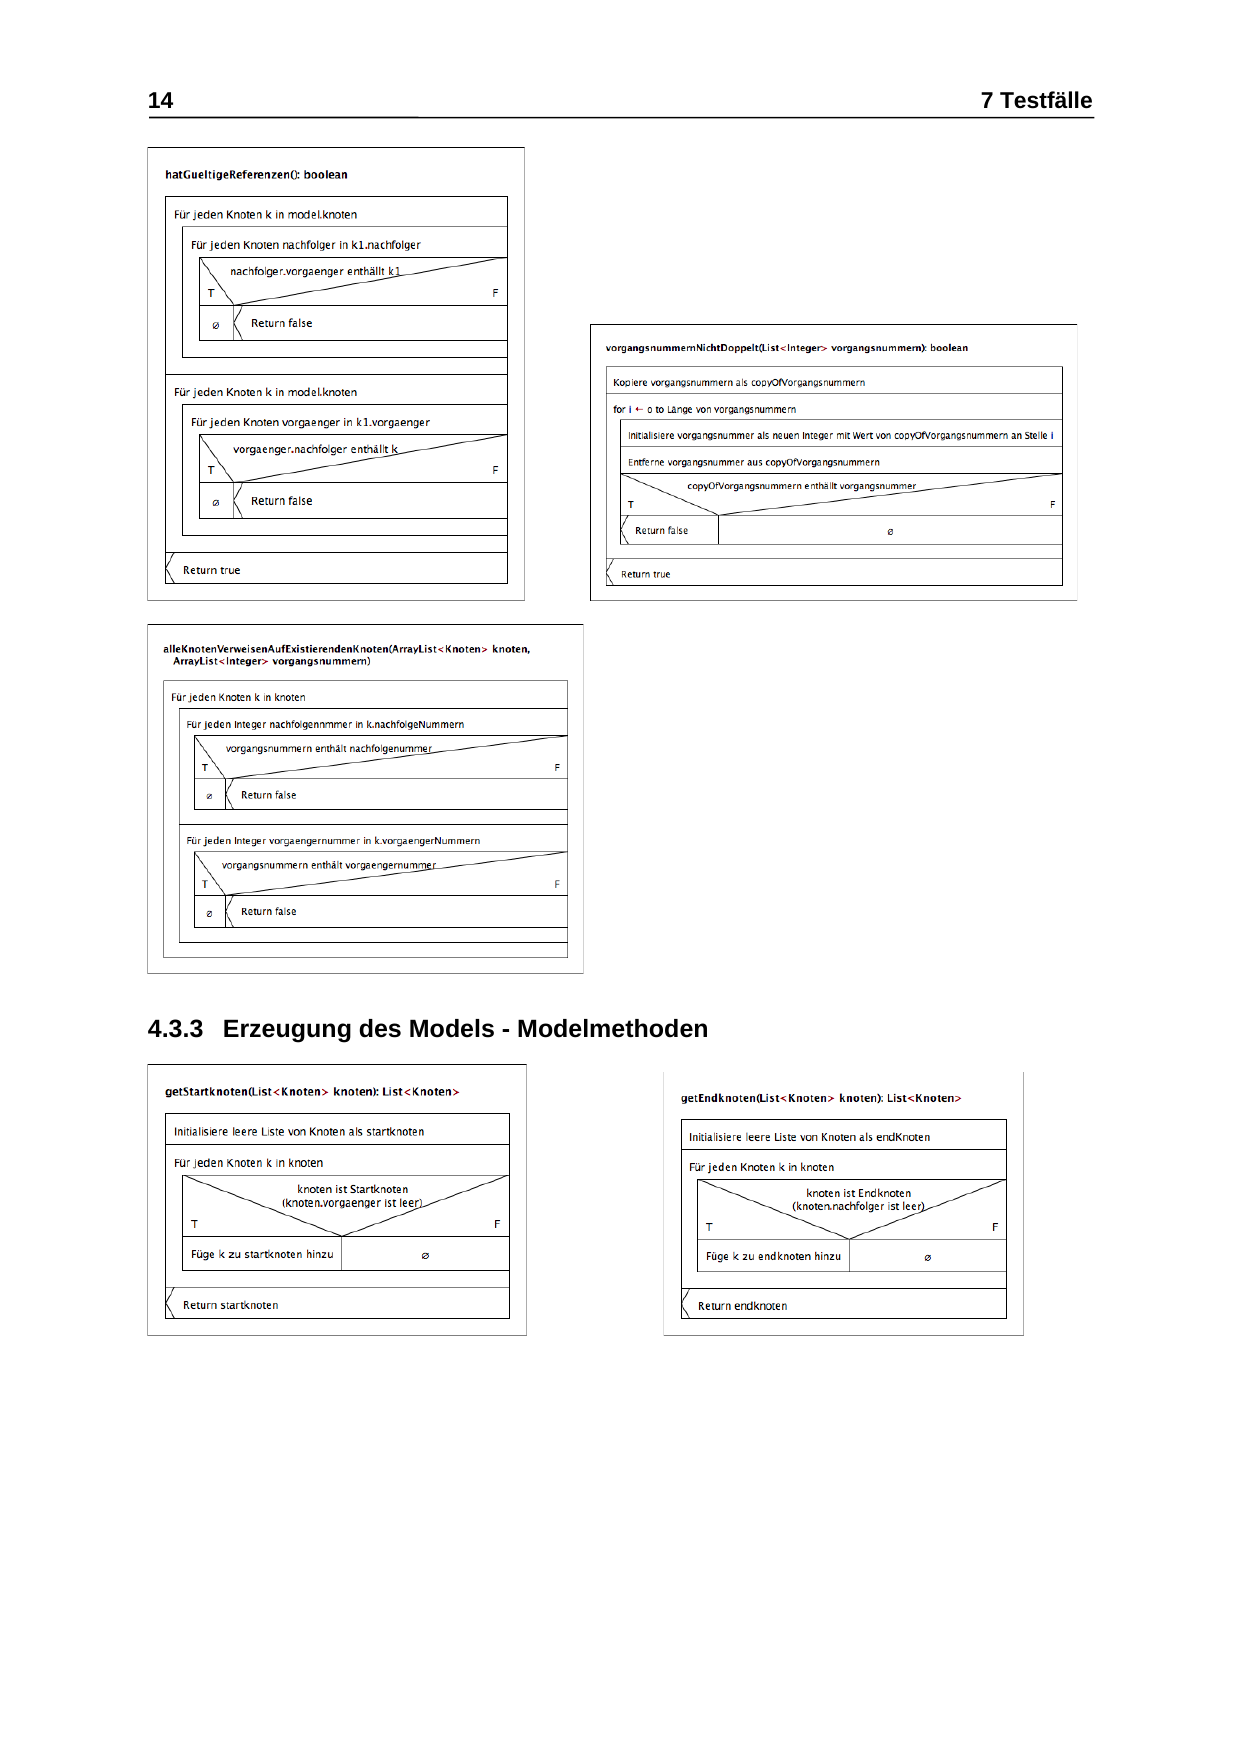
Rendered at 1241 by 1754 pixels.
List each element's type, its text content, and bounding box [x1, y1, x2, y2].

picture [663, 1072, 1024, 1336]
picture [147, 1064, 527, 1336]
picture [147, 147, 525, 601]
picture [590, 324, 1078, 601]
picture [147, 624, 584, 974]
subtitle Erzeugung des Models - Modelmethoden [148, 1014, 1092, 1043]
